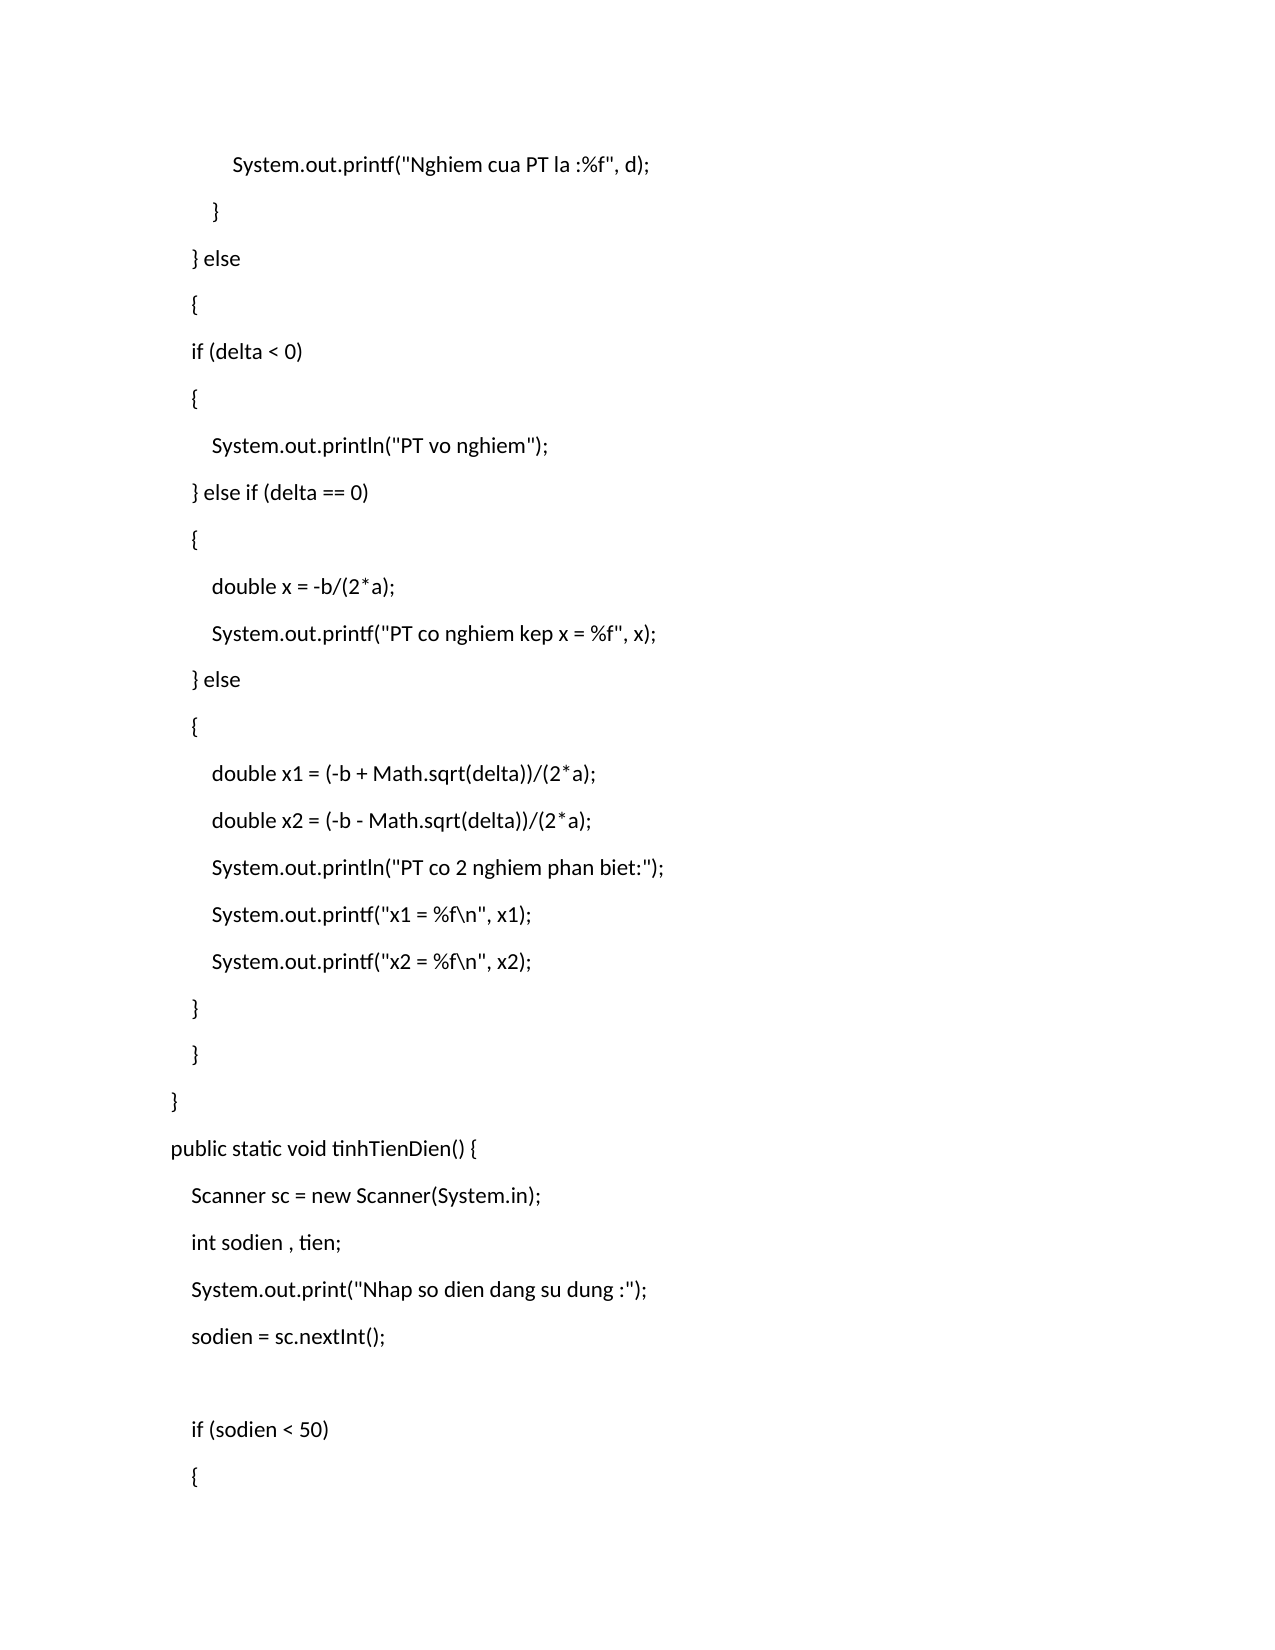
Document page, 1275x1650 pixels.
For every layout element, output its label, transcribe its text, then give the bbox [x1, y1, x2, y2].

text double x1 = (-b + Math.sqrt(delta))/(2*a); [150, 759, 1125, 787]
text { [150, 712, 1125, 741]
text { [150, 525, 1125, 553]
text int sodien , tien; [150, 1228, 1125, 1256]
text { [150, 384, 1125, 412]
text } [150, 1087, 1125, 1116]
text { [150, 1462, 1125, 1491]
text System.out.printf("x1 = %f\n", x1); [150, 900, 1125, 928]
text System.out.println("PT co 2 nghiem phan biet:"); [150, 853, 1125, 881]
text System.out.print("Nhap so dien dang su dung :"); [150, 1275, 1125, 1303]
text } [150, 994, 1125, 1022]
text System.out.printf("PT co nghiem kep x = %f", x); [150, 619, 1125, 647]
text public static void tinhTienDien() { [150, 1134, 1125, 1162]
text sodien = sc.nextInt(); [150, 1322, 1125, 1350]
text if (delta < 0) [150, 337, 1125, 366]
text } else [150, 666, 1125, 694]
text System.out.printf("Nghiem cua PT la :%f", d); [150, 150, 1125, 178]
text double x2 = (-b - Math.sqrt(delta))/(2*a); [150, 806, 1125, 834]
text if (sodien < 50) [150, 1416, 1125, 1444]
text } [150, 197, 1125, 225]
text double x = -b/(2*a); [150, 572, 1125, 600]
text { [150, 291, 1125, 319]
text Scanner sc = new Scanner(System.in); [150, 1181, 1125, 1209]
text System.out.printf("x2 = %f\n", x2); [150, 947, 1125, 975]
text } else if (delta == 0) [150, 478, 1125, 506]
text System.out.println("PT vo nghiem"); [150, 431, 1125, 459]
text } [150, 1041, 1125, 1069]
text } else [150, 244, 1125, 272]
